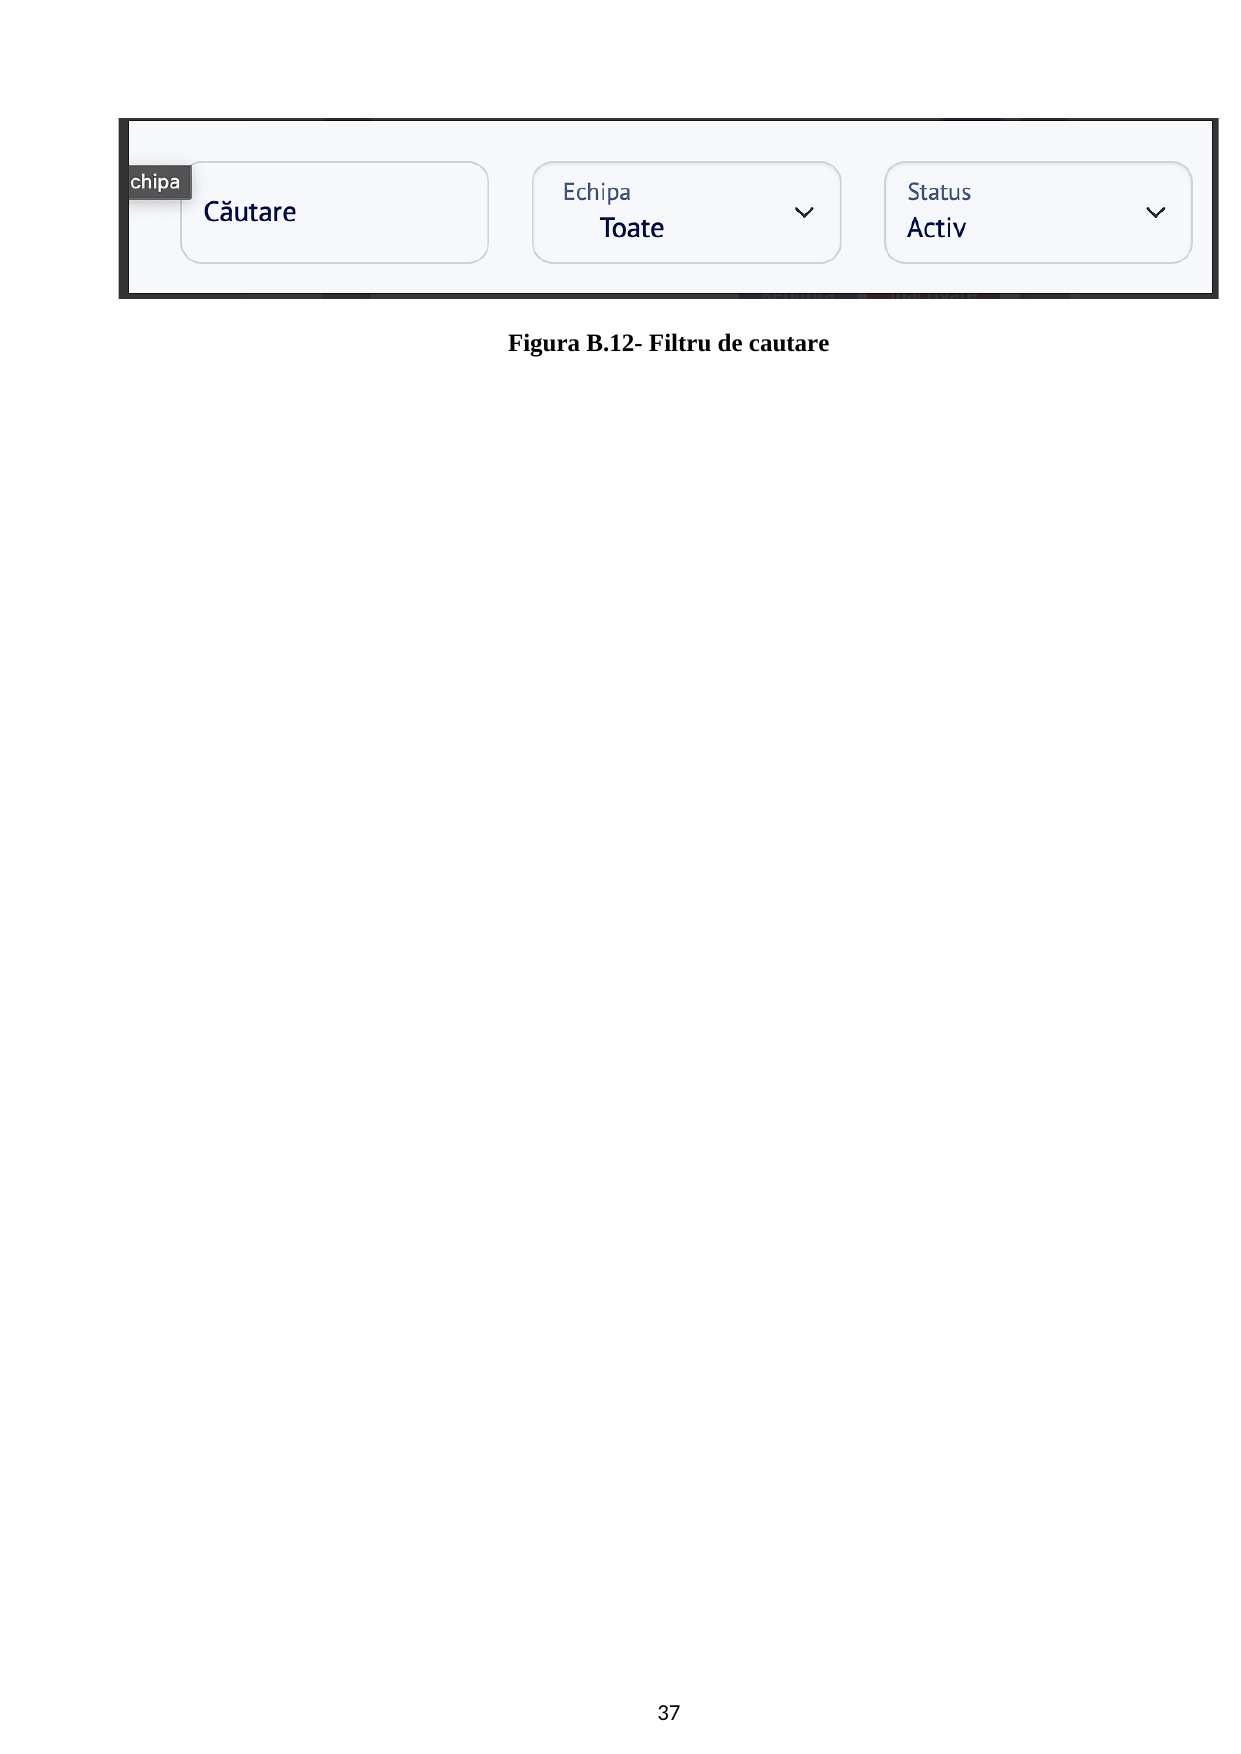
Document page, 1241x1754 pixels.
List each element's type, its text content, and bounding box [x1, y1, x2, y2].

text Figura B.12- Filtru de cautare [118, 328, 1219, 356]
picture [118, 118, 1219, 299]
